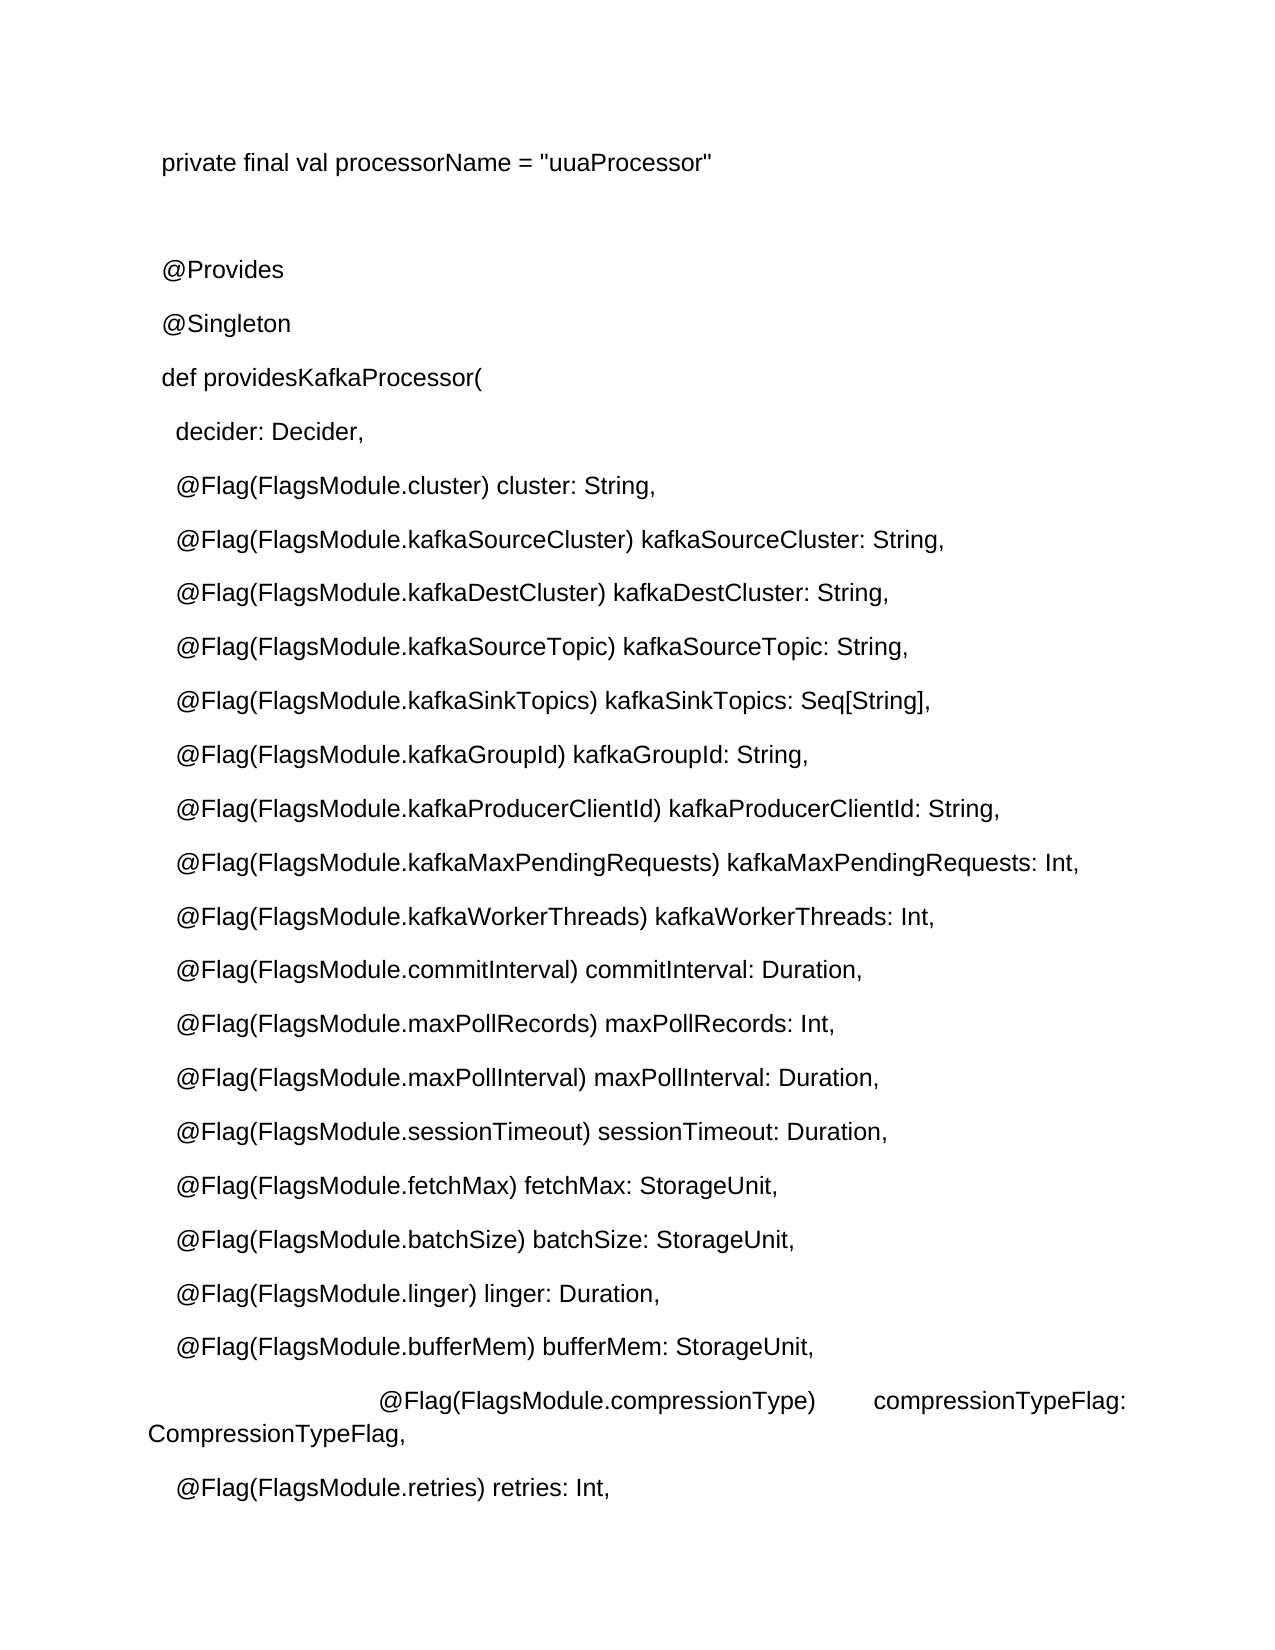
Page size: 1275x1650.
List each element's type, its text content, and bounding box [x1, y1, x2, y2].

text private final val processorName = "uuaProcessor" [148, 148, 1127, 176]
text decider: Decider, [148, 417, 1127, 446]
text @Flag(FlagsModule.fetchMax) fetchMax: StorageUnit, [148, 1171, 1127, 1199]
text @Flag(FlagsModule.linger) linger: Duration, [148, 1278, 1127, 1307]
text @Flag(FlagsModule.compressionType) compressionTypeFlag: CompressionTypeFlag, [148, 1386, 1127, 1448]
text @Flag(FlagsModule.kafkaProducerClientId) kafkaProducerClientId: String, [148, 794, 1127, 823]
text @Singleton [148, 309, 1127, 338]
text @Flag(FlagsModule.kafkaMaxPendingRequests) kafkaMaxPendingRequests: Int, [148, 848, 1127, 876]
text @Flag(FlagsModule.kafkaGroupId) kafkaGroupId: String, [148, 740, 1127, 769]
text @Provides [148, 255, 1127, 284]
text @Flag(FlagsModule.kafkaDestCluster) kafkaDestCluster: String, [148, 578, 1127, 607]
text @Flag(FlagsModule.maxPollRecords) maxPollRecords: Int, [148, 1009, 1127, 1038]
text @Flag(FlagsModule.kafkaSinkTopics) kafkaSinkTopics: Seq[String], [148, 686, 1127, 715]
text @Flag(FlagsModule.bufferMem) bufferMem: StorageUnit, [148, 1332, 1127, 1361]
text def providesKafkaProcessor( [148, 363, 1127, 392]
text @Flag(FlagsModule.cluster) cluster: String, [148, 471, 1127, 499]
text @Flag(FlagsModule.retries) retries: Int, [148, 1473, 1127, 1502]
text @Flag(FlagsModule.sessionTimeout) sessionTimeout: Duration, [148, 1117, 1127, 1146]
text @Flag(FlagsModule.batchSize) batchSize: StorageUnit, [148, 1225, 1127, 1253]
text @Flag(FlagsModule.maxPollInterval) maxPollInterval: Duration, [148, 1063, 1127, 1092]
text @Flag(FlagsModule.kafkaWorkerThreads) kafkaWorkerThreads: Int, [148, 902, 1127, 930]
text @Flag(FlagsModule.kafkaSourceTopic) kafkaSourceTopic: String, [148, 632, 1127, 661]
text @Flag(FlagsModule.commitInterval) commitInterval: Duration, [148, 955, 1127, 984]
text @Flag(FlagsModule.kafkaSourceCluster) kafkaSourceCluster: String, [148, 524, 1127, 553]
